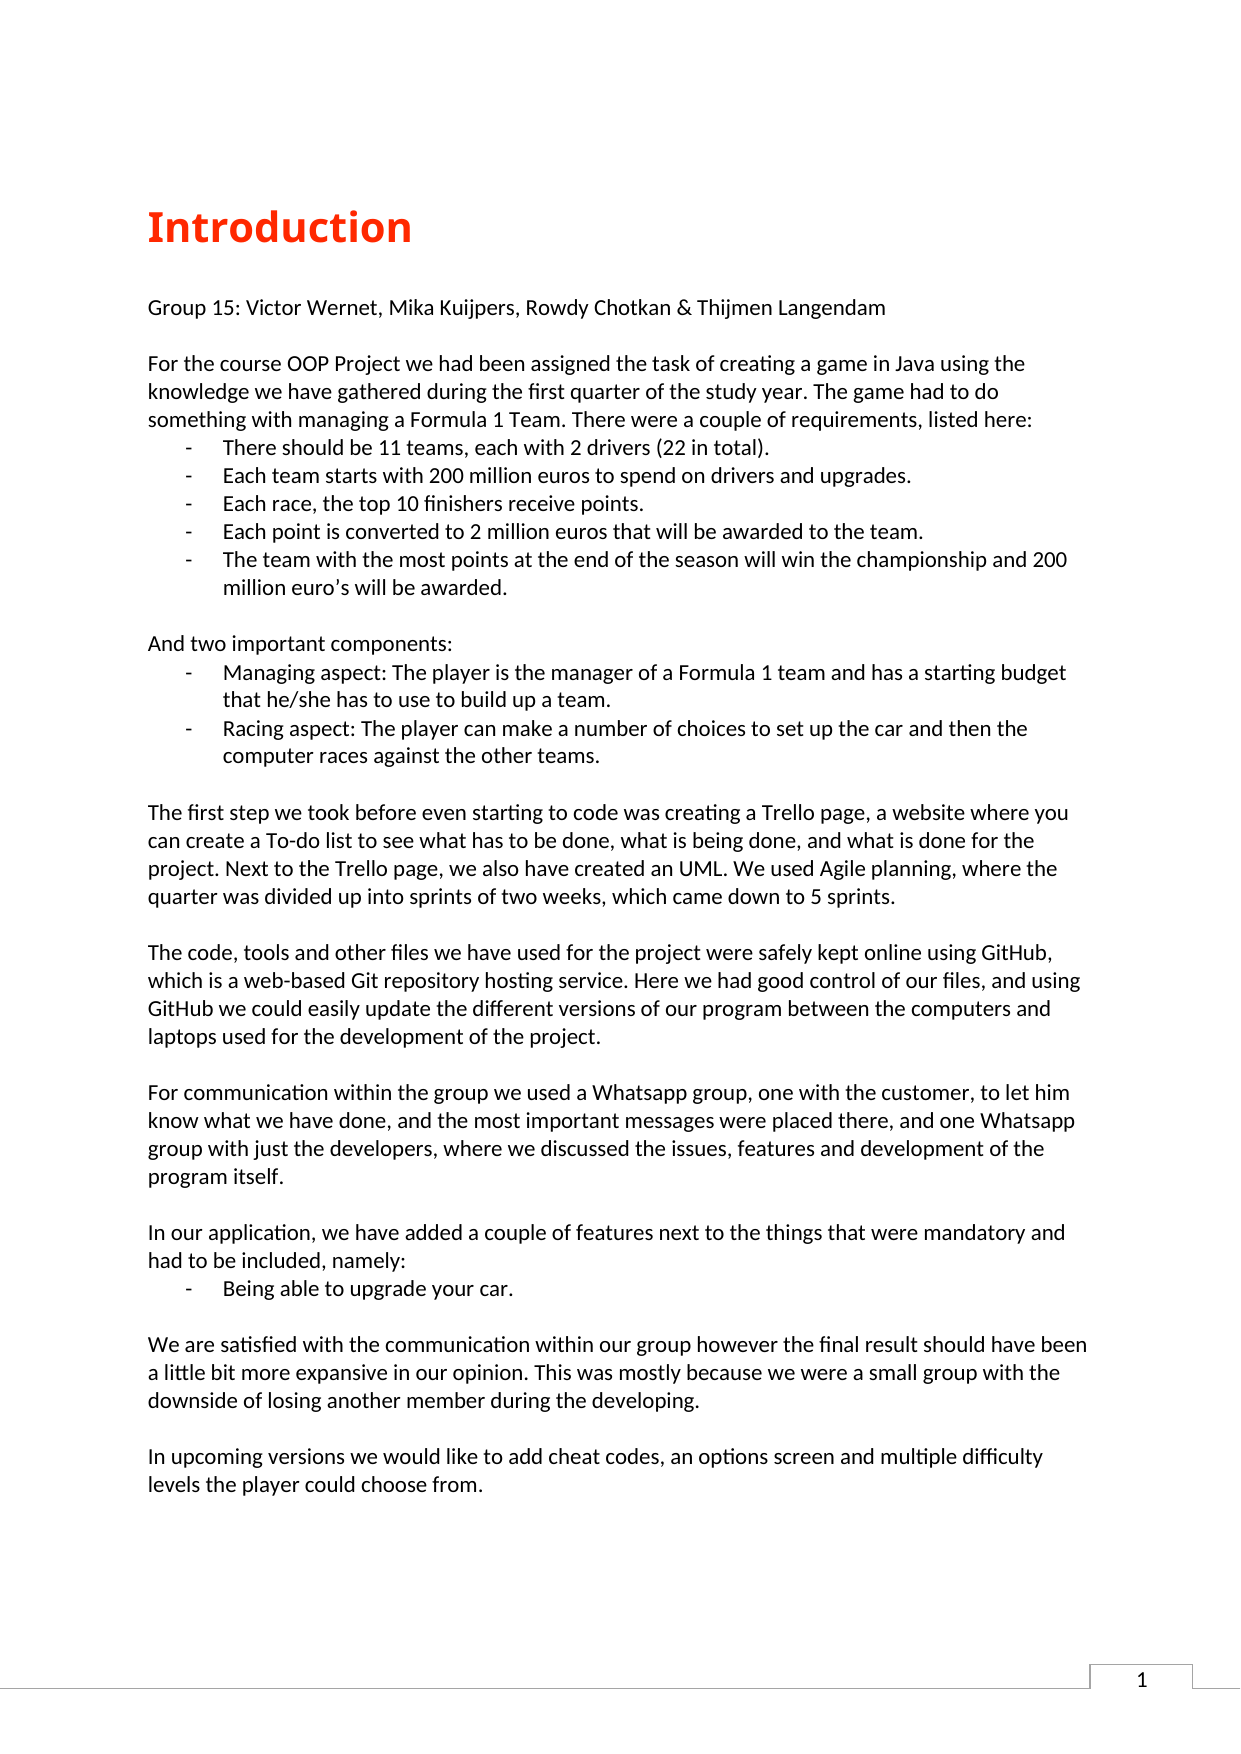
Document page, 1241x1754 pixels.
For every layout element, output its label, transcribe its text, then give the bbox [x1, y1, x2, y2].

list There should be 11 teams, each with 2 drivers (22 in total). [185, 433, 1093, 461]
text For communication within the group we used a Whatsapp group, one with the customer, to let him know what we have done, and the most important messages were placed there, and one Whatsapp group with just the developers, where we discussed the issues, features and development of the program itself. [148, 1078, 1093, 1190]
text We are satisfied with the communication within our group however the final result should have been a little bit more expansive in our opinion. This was mostly because we were a small group with the downside of losing another member during the developing. [148, 1330, 1093, 1414]
subtitle Introduction [148, 198, 1093, 254]
text The first step we took before even starting to code was creating a Trello page, a website where you can create a To-do list to see what has to be done, what is being done, and what is done for the project. Next to the Trello page, we also have created an UML. We used Agile planning, where the quarter was divided up into sprints of two weeks, which came down to 5 sprints. [148, 798, 1093, 910]
text And two important components: [148, 629, 1093, 658]
list The team with the most points at the end of the season will win the championship and 200 million euro’s will be awarded. [185, 546, 1093, 602]
list Being able to upgrade your car. [185, 1274, 1093, 1302]
text In upcoming versions we would like to add cheat codes, an options screen and multiple difficulty levels the player could choose from. [148, 1442, 1093, 1498]
list Each point is converted to 2 million euros that will be awarded to the team. [185, 517, 1093, 546]
list Each race, the top 10 finishers receive points. [185, 489, 1093, 517]
text For the course OOP Project we had been assigned the task of creating a game in Java using the knowledge we have gathered during the first quarter of the study year. The game had to do something with managing a Formula 1 Team. There were a couple of requirements, listed here: [148, 349, 1093, 433]
text Group 15: Victor Wernet, Mika Kuijpers, Rowdy Chotkan & Thijmen Langendam [148, 293, 1093, 321]
list Racing aspect: The player can make a number of choices to set up the car and then the computer races against the other teams. [185, 714, 1093, 770]
list Managing aspect: The player is the manager of a Formula 1 team and has a starting budget that he/she has to use to build up a team. [185, 658, 1093, 714]
text In our application, we have added a couple of features next to the things that were mandatory and had to be included, namely: [148, 1218, 1093, 1274]
text The code, tools and other files we have used for the project were safely kept online using GitHub, which is a web-based Git repository hosting service. Here we had good control of our files, and using GitHub we could easily update the different versions of our program between the computers and laptops used for the development of the project. [148, 938, 1093, 1050]
list Each team starts with 200 million euros to spend on drivers and upgrades. [185, 461, 1093, 489]
